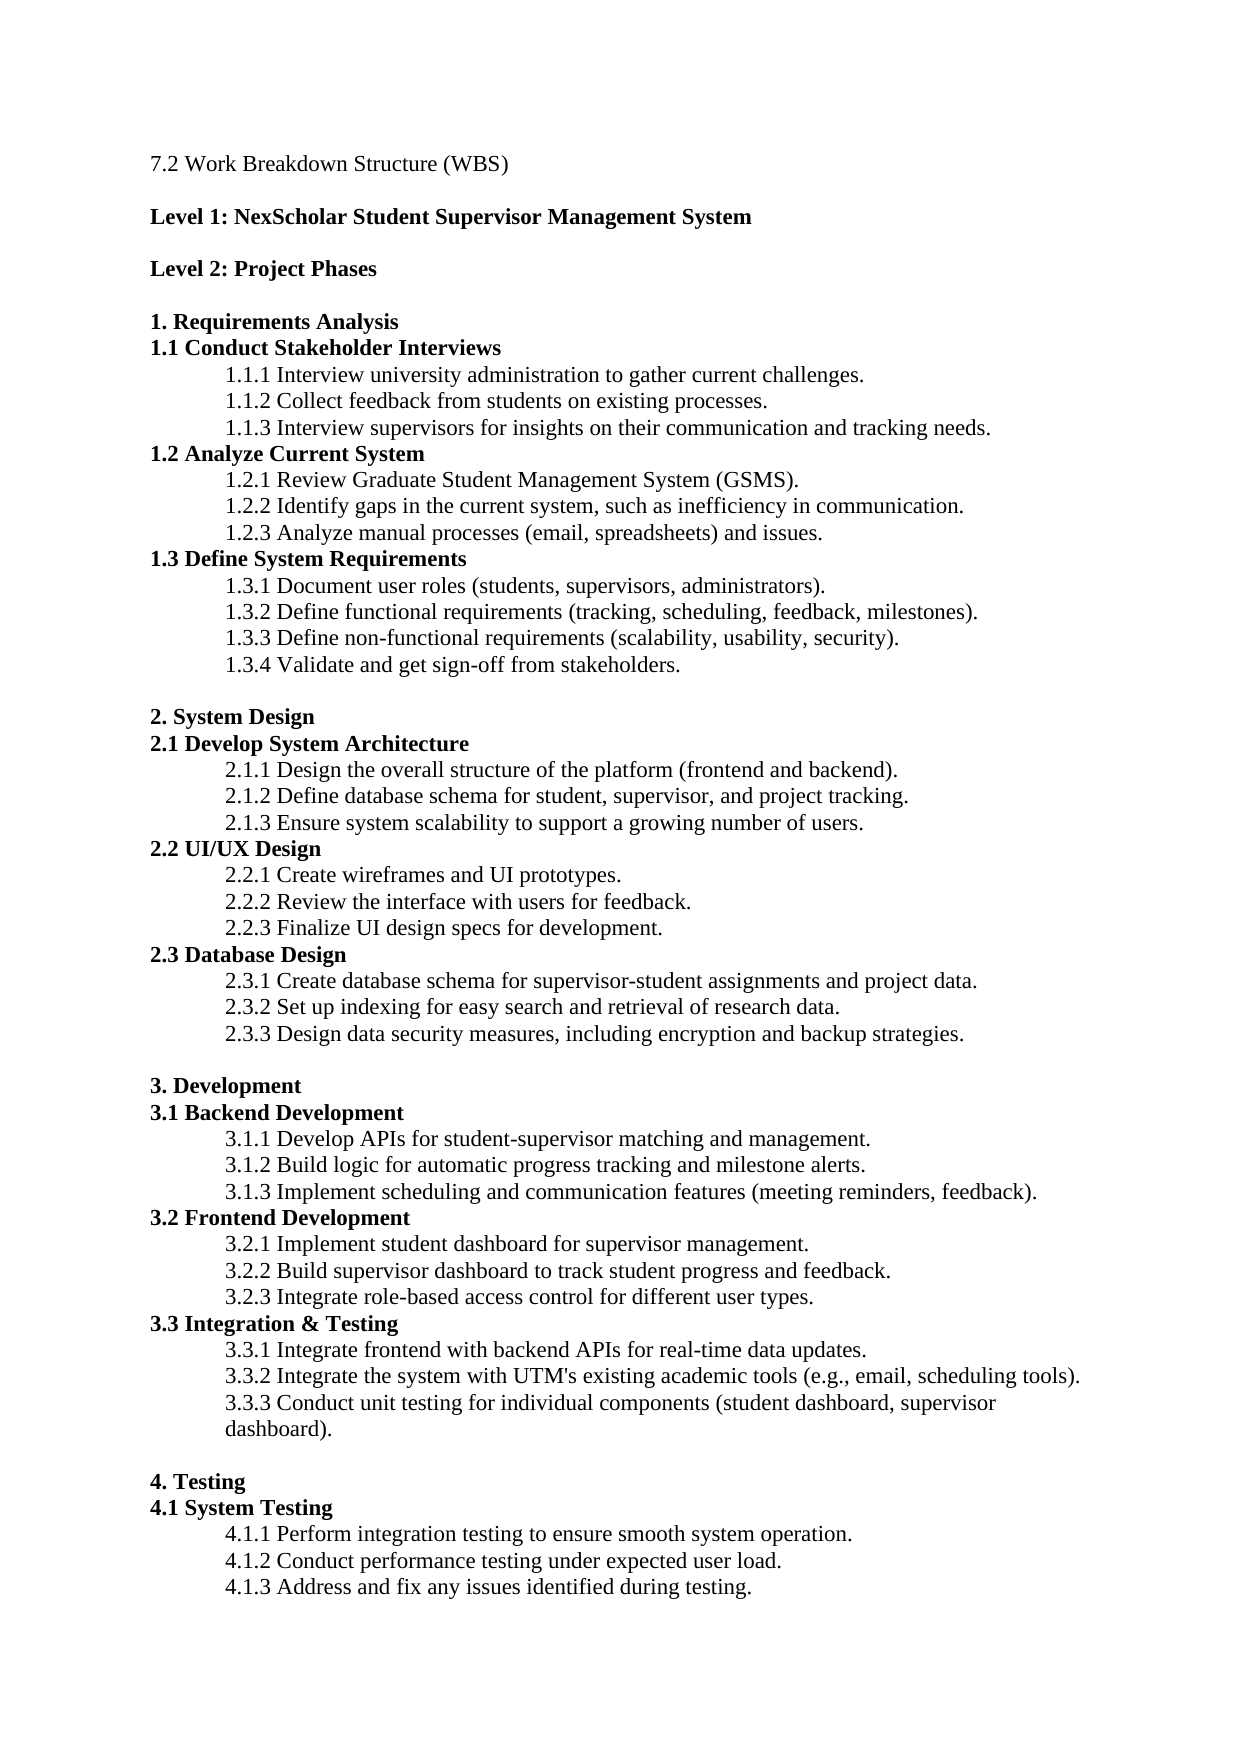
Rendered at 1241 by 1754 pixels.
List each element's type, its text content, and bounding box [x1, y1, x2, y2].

text 1.2.3 Analyze manual processes (email, spreadsheets) and issues. [225, 519, 1090, 545]
text 1.3 Define System Requirements [150, 545, 1090, 572]
text 4.1.3 Address and fix any issues identified during testing. [225, 1573, 1090, 1599]
text 1.1.3 Interview supervisors for insights on their communication and tracking needs. [225, 413, 1090, 440]
text 3.1 Backend Development [150, 1099, 1090, 1125]
text 3.3 Integration & Testing [150, 1309, 1090, 1336]
text 3.3.1 Integrate frontend with backend APIs for real-time data updates. [225, 1336, 1090, 1362]
text 2.1.1 Design the overall structure of the platform (frontend and backend). [225, 756, 1090, 782]
text 1.2.1 Review Graduate Student Management System (GSMS). [225, 466, 1090, 493]
text 2.1.2 Define database schema for student, supervisor, and project tracking. [225, 782, 1090, 809]
text 2.2.3 Finalize UI design specs for development. [225, 914, 1090, 941]
text 2.3 Database Design [150, 941, 1090, 967]
text 2. System Design [150, 703, 1090, 730]
subtitle 7.2 Work Breakdown Structure (WBS) [150, 150, 1090, 176]
text 2.2 UI/UX Design [150, 835, 1090, 862]
text 1. Requirements Analysis [150, 308, 1090, 334]
text 3.2 Frontend Development [150, 1204, 1090, 1231]
text 3.3.3 Conduct unit testing for individual components (student dashboard, supervisor dashboard). [225, 1389, 1090, 1441]
text 3.1.1 Develop APIs for student-supervisor matching and management. [225, 1125, 1090, 1151]
text 1.3.3 Define non-functional requirements (scalability, usability, security). [225, 624, 1090, 651]
text 3.2.2 Build supervisor dashboard to track student progress and feedback. [225, 1257, 1090, 1283]
text 3.2.3 Integrate role-based access control for different user types. [225, 1283, 1090, 1309]
text 2.3.1 Create database schema for supervisor-student assignments and project data. [225, 967, 1090, 993]
text 4.1 System Testing [150, 1494, 1090, 1520]
text 1.2 Analyze Current System [150, 440, 1090, 466]
text 3.2.1 Implement student dashboard for supervisor management. [225, 1231, 1090, 1257]
text 3. Development [150, 1072, 1090, 1099]
text 1.1.2 Collect feedback from students on existing processes. [225, 387, 1090, 413]
text 1.2.2 Identify gaps in the current system, such as inefficiency in communication. [225, 493, 1090, 519]
text 2.3.2 Set up indexing for easy search and retrieval of research data. [225, 993, 1090, 1020]
text 4.1.1 Perform integration testing to ensure smooth system operation. [225, 1520, 1090, 1547]
text 2.2.1 Create wireframes and UI prototypes. [225, 862, 1090, 888]
text 4.1.2 Conduct performance testing under expected user load. [225, 1547, 1090, 1573]
text 2.1.3 Ensure system scalability to support a growing number of users. [225, 809, 1090, 835]
text 1.3.4 Validate and get sign-off from stakeholders. [225, 651, 1090, 677]
text 3.1.3 Implement scheduling and communication features (meeting reminders, feedback). [225, 1178, 1090, 1204]
text Level 1: NexScholar Student Supervisor Management System [150, 203, 1090, 229]
text 4. Testing [150, 1468, 1090, 1494]
text 2.1 Develop System Architecture [150, 730, 1090, 756]
text 3.1.2 Build logic for automatic progress tracking and milestone alerts. [225, 1151, 1090, 1178]
text 1.1.1 Interview university administration to gather current challenges. [225, 361, 1090, 387]
text 2.3.3 Design data security measures, including encryption and backup strategies. [225, 1020, 1090, 1046]
text 1.3.2 Define functional requirements (tracking, scheduling, feedback, milestones). [225, 598, 1090, 624]
text 3.3.2 Integrate the system with UTM's existing academic tools (e.g., email, scheduling tools). [225, 1362, 1090, 1389]
text 1.3.1 Document user roles (students, supervisors, administrators). [225, 572, 1090, 598]
text Level 2: Project Phases [150, 255, 1090, 282]
text 2.2.2 Review the interface with users for feedback. [225, 888, 1090, 914]
text 1.1 Conduct Stakeholder Interviews [150, 334, 1090, 361]
